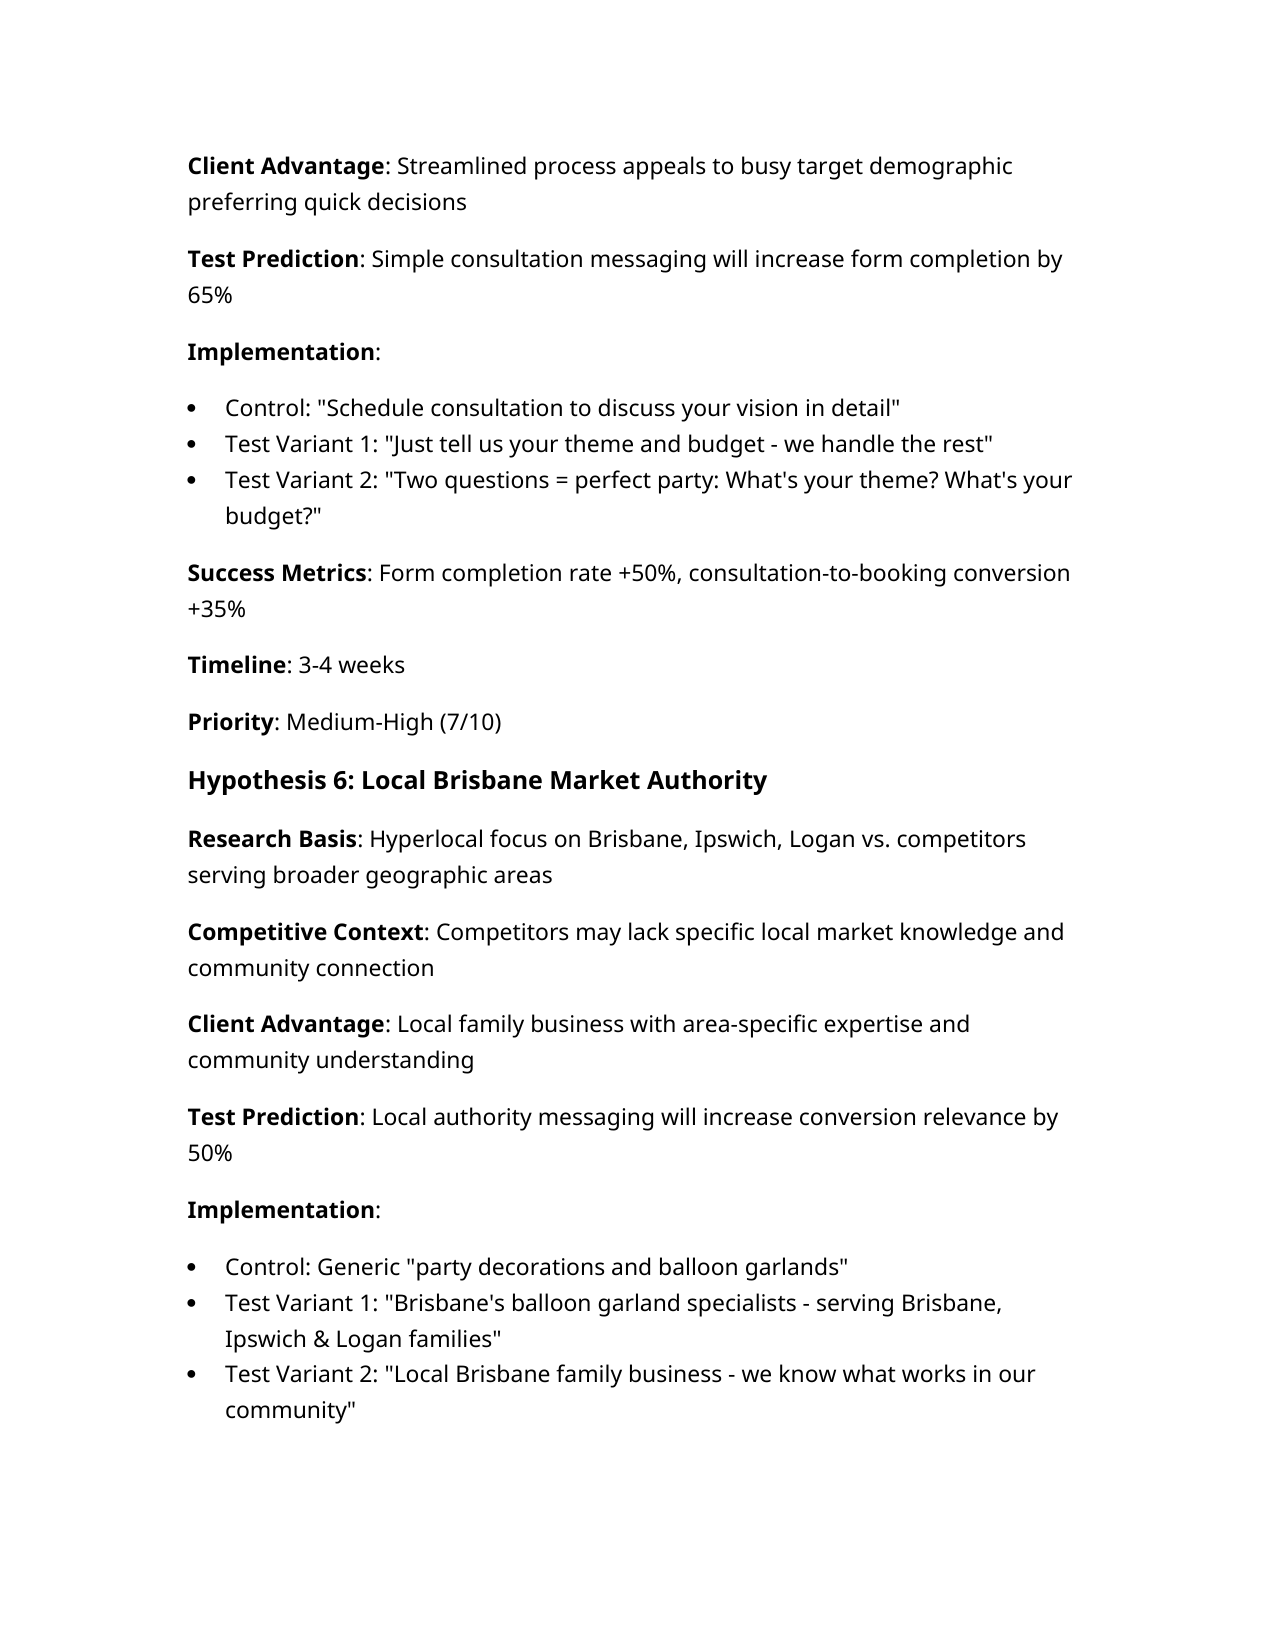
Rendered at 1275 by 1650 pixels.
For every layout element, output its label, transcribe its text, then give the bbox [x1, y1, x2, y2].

text Implementation: [187, 335, 1087, 367]
list Test Variant 1: "Brisbane's balloon garland specialists - serving Brisbane, Ipswich & Logan families" [187, 1287, 1087, 1354]
list Test Variant 2: "Local Brisbane family business - we know what works in our community" [187, 1358, 1087, 1426]
text Client Advantage: Streamlined process appeals to busy target demographic preferring quick decisions [187, 150, 1087, 217]
text Competitive Context: Competitors may lack specific local market knowledge and community connection [187, 916, 1087, 983]
text Implementation: [187, 1194, 1087, 1225]
text Hypothesis 6: Local Brisbane Market Authority [187, 763, 1087, 797]
text Client Advantage: Local family business with area-specific expertise and community understanding [187, 1008, 1087, 1076]
list Test Variant 1: "Just tell us your theme and budget - we handle the rest" [187, 428, 1087, 459]
list Test Variant 2: "Two questions = perfect party: What's your theme? What's your budget?" [187, 464, 1087, 531]
text Priority: Medium-High (7/10) [187, 706, 1087, 737]
list Control: "Schedule consultation to discuss your vision in detail" [187, 392, 1087, 423]
text Test Prediction: Local authority messaging will increase conversion relevance by 50% [187, 1101, 1087, 1168]
text Test Prediction: Simple consultation messaging will increase form completion by 65% [187, 243, 1087, 310]
text Research Basis: Hyperlocal focus on Brisbane, Ipswich, Logan vs. competitors serving broader geographic areas [187, 823, 1087, 890]
list Control: Generic "party decorations and balloon garlands" [187, 1251, 1087, 1282]
text Timeline: 3-4 weeks [187, 649, 1087, 681]
text Success Metrics: Form completion rate +50%, consultation-to-booking conversion +35% [187, 557, 1087, 624]
